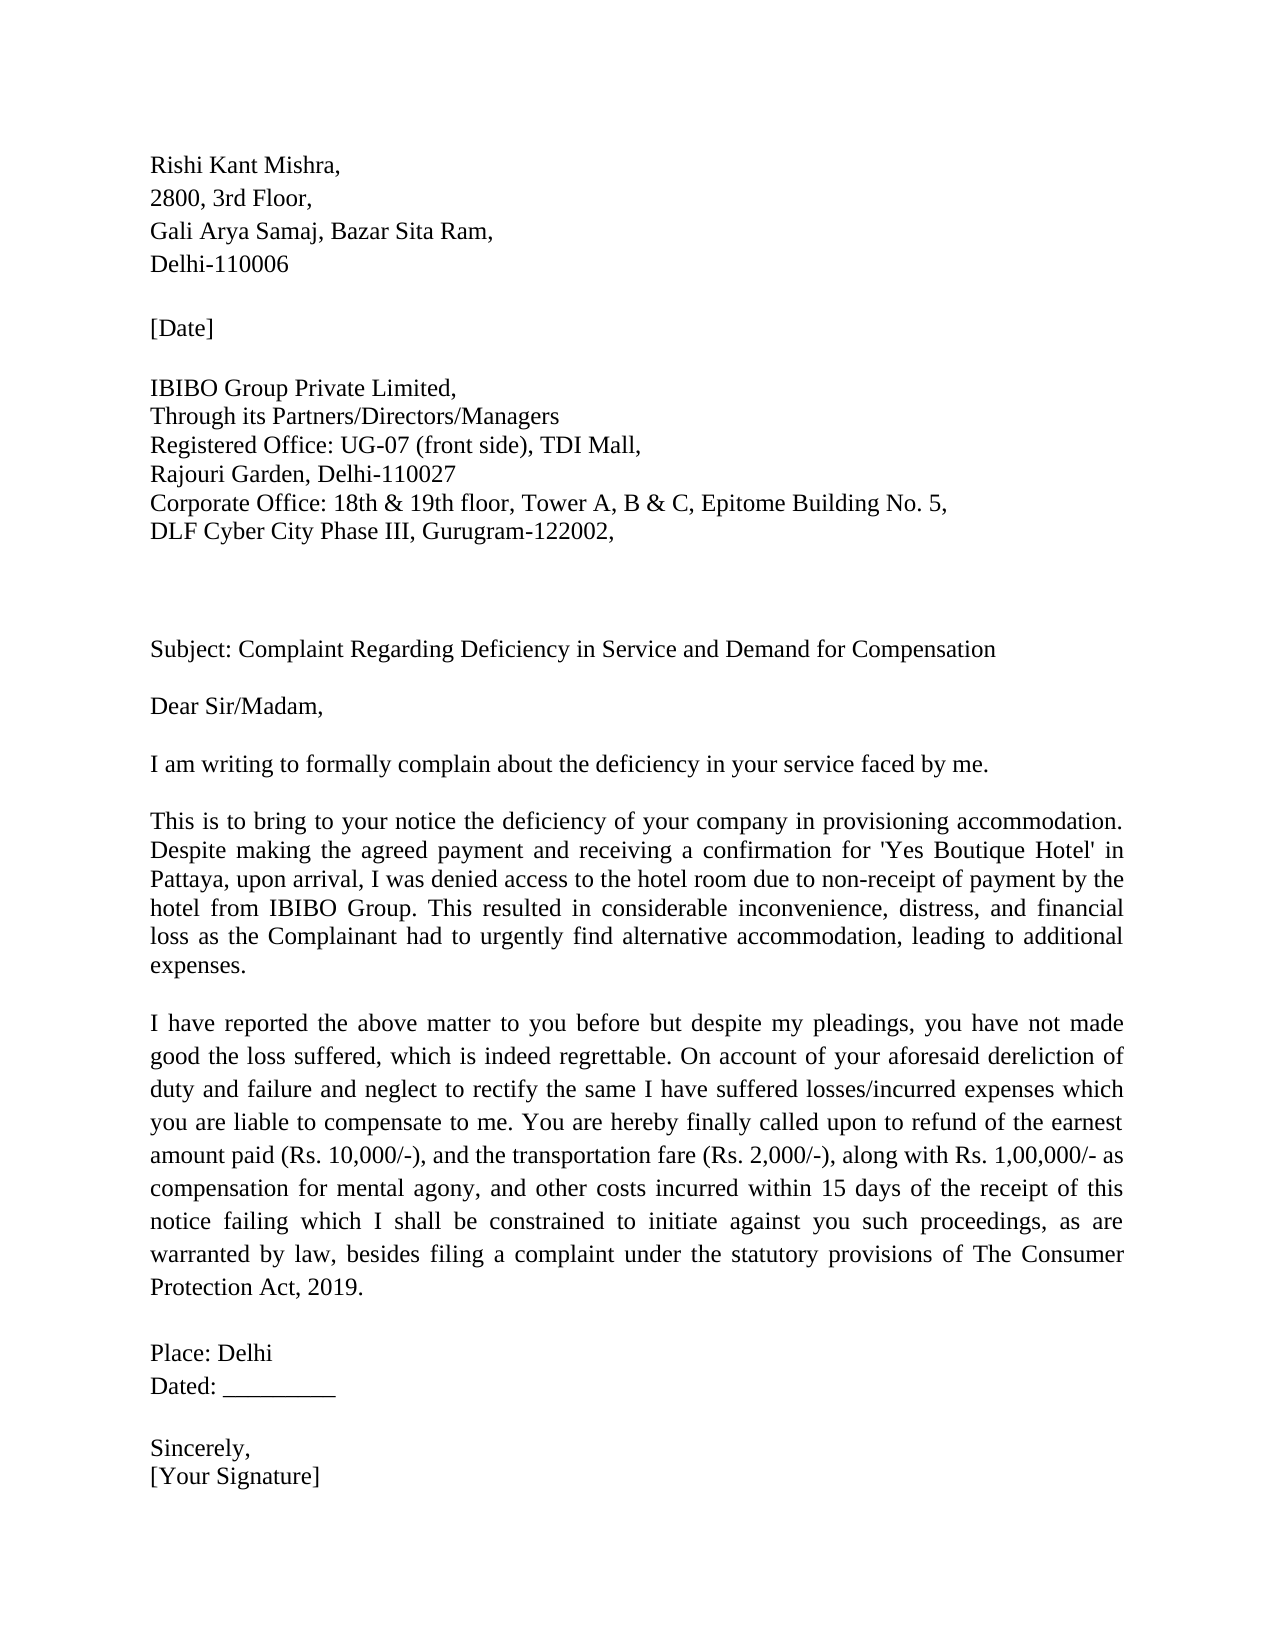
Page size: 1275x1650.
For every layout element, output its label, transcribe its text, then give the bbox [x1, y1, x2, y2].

text Subject: Complaint Regarding Deficiency in Service and Demand for Compensation [150, 634, 1125, 663]
text [Your Signature] [150, 1461, 1125, 1490]
text Delhi-110006 [150, 249, 1125, 278]
text Dear Sir/Madam, [150, 691, 1125, 720]
text Dated: _________ [150, 1371, 1125, 1400]
text 2800, 3rd Floor, [150, 183, 1125, 212]
text Rishi Kant Mishra, [150, 150, 1125, 179]
text IBIBO Group Private Limited, Through its Partners/Directors/Managers Registered Office: UG-07 (front side), TDI Mall, Rajouri Garden, Delhi-110027 Corporate Office: 18th & 19th floor, Tower A, B & C, Epitome Building No. 5, DLF Cyber City Phase III, Gurugram-122002, [150, 373, 1125, 545]
text Gali Arya Samaj, Bazar Sita Ram, [150, 216, 1125, 245]
text [Date] [150, 313, 1125, 341]
text I am writing to formally complain about the deficiency in your service faced by me. [150, 749, 1125, 778]
text This is to bring to your notice the deficiency of your company in provisioning accommodation. Despite making the agreed payment and receiving a confirmation for 'Yes Boutique Hotel' in Pattaya, upon arrival, I was denied access to the hotel room due to non-receipt of payment by the hotel from IBIBO Group. This resulted in considerable inconvenience, distress, and financial loss as the Complainant had to urgently find alternative accommodation, leading to additional expenses. [150, 806, 1125, 979]
text I have reported the above matter to you before but despite my pleadings, you have not made good the loss suffered, which is indeed regrettable. On account of your aforesaid dereliction of duty and failure and neglect to rectify the same I have suffered losses/incurred expenses which you are liable to compensate to me. You are hereby finally called upon to refund of the earnest amount paid (Rs. 10,000/-), and the transportation fare (Rs. 2,000/-), along with Rs. 1,00,000/- as compensation for mental agony, and other costs incurred within 15 days of the receipt of this notice failing which I shall be constrained to initiate against you such proceedings, as are warranted by law, besides filing a complaint under the statutory provisions of The Consumer Protection Act, 2019. [150, 1008, 1125, 1301]
text Sincerely, [150, 1433, 1125, 1461]
text Place: Delhi [150, 1338, 1125, 1367]
